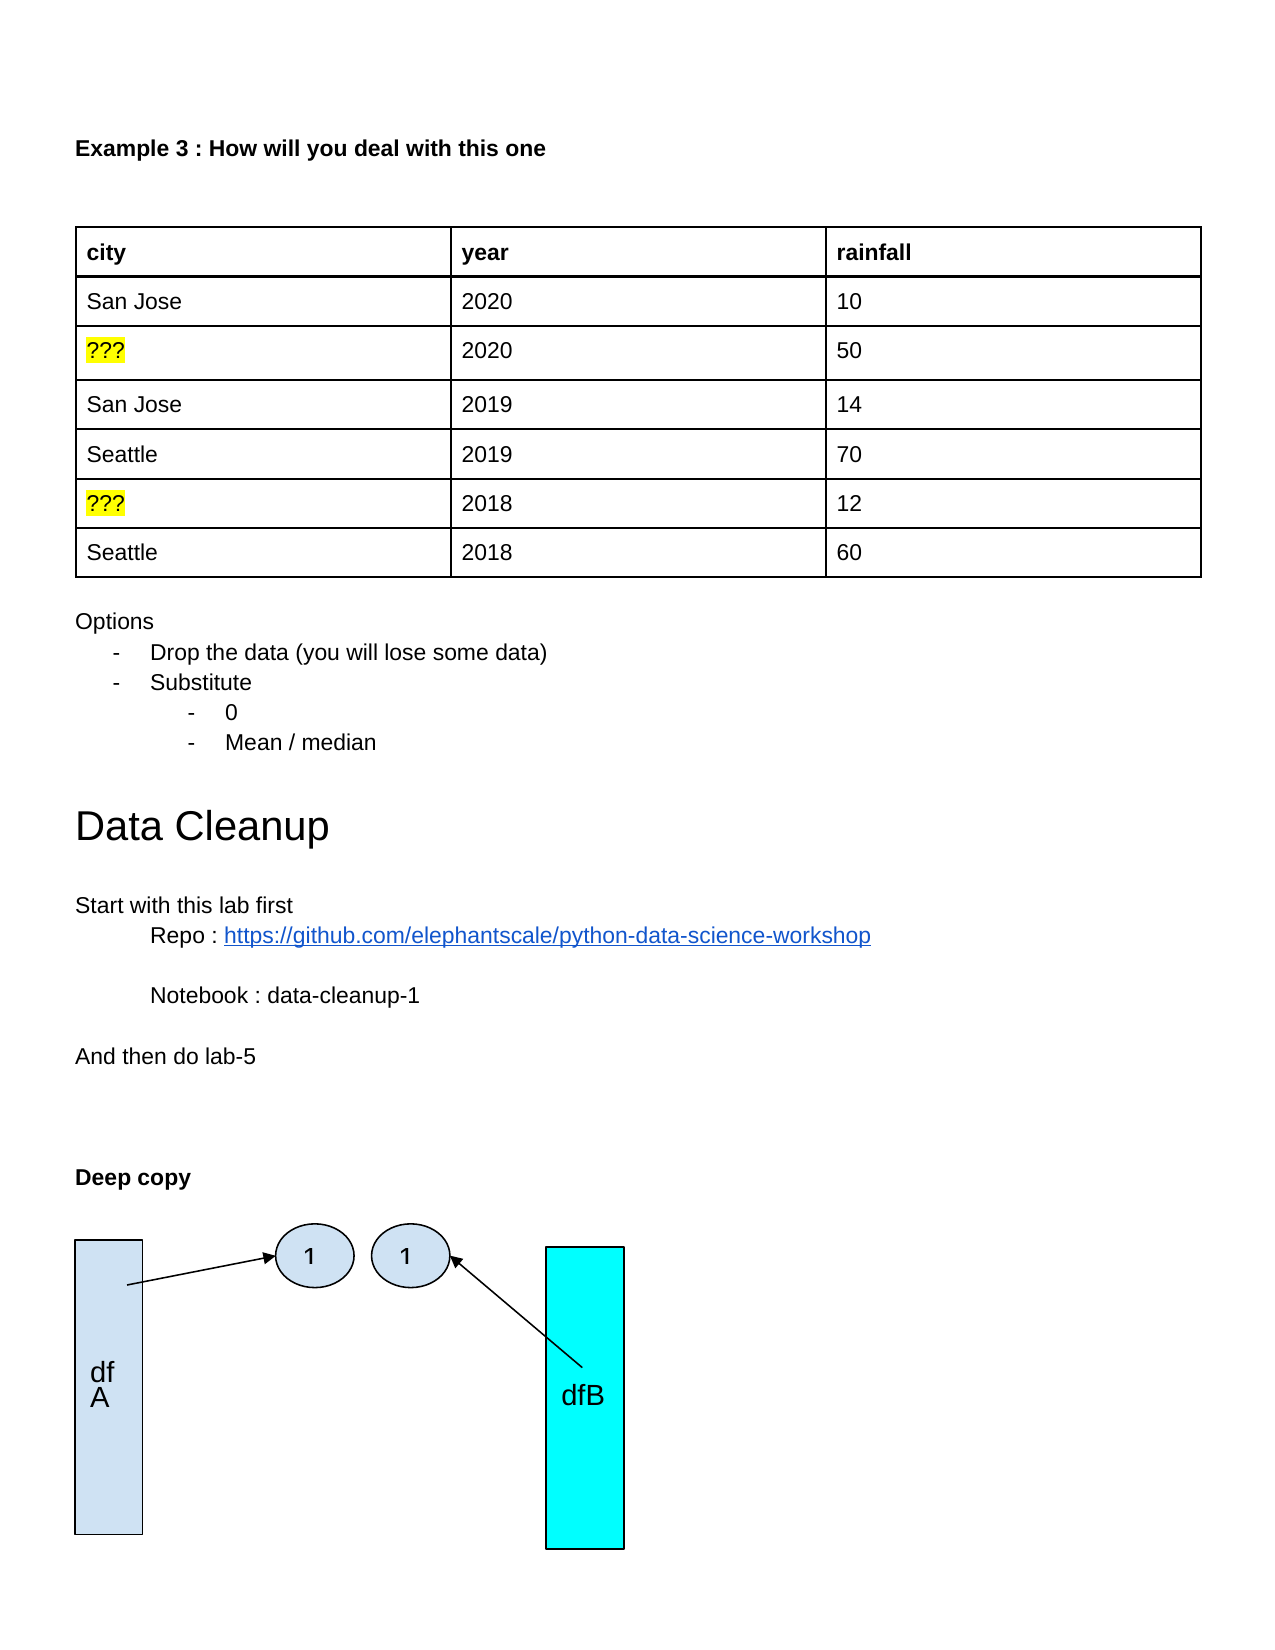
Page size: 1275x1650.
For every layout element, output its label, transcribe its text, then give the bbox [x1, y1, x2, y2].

list Substitute [112, 669, 1200, 695]
text Options [75, 608, 1200, 635]
table_cell 50 [827, 327, 1200, 379]
table_header year [452, 228, 825, 275]
table_cell 2019 [452, 381, 825, 428]
table_cell 2018 [452, 480, 825, 527]
text And then do lab-5 [75, 1043, 1200, 1069]
list Drop the data (you will lose some data) [112, 638, 1200, 665]
text Deep copy [75, 1163, 1200, 1190]
table_cell 60 [827, 529, 1200, 576]
table_header city [77, 228, 450, 275]
table_cell Seattle [77, 529, 450, 576]
text Example 3 : How will you deal with this one [75, 135, 1200, 162]
table_cell 2019 [452, 430, 825, 477]
text Start with this lab first [75, 892, 1200, 918]
table_cell 2020 [452, 327, 825, 379]
table_header rainfall [827, 228, 1200, 275]
table_cell 14 [827, 381, 1200, 428]
table_cell San Jose [77, 278, 450, 324]
table_cell ??? [77, 327, 450, 379]
table_cell 2020 [452, 278, 825, 324]
table_cell ??? [77, 480, 450, 527]
table_cell Seattle [77, 430, 450, 477]
subtitle Data Cleanup [75, 801, 1200, 849]
text Notebook : data-cleanup-1 [75, 982, 1200, 1009]
table_cell 70 [827, 430, 1200, 477]
text Repo : https://github.com/elephantscale/python-data-science-workshop [75, 922, 1200, 948]
table_cell 10 [827, 278, 1200, 324]
table_cell 2018 [452, 529, 825, 576]
table_cell San Jose [77, 381, 450, 428]
list Mean / median [187, 729, 1200, 756]
table_cell 12 [827, 480, 1200, 527]
list 0 [187, 699, 1200, 725]
